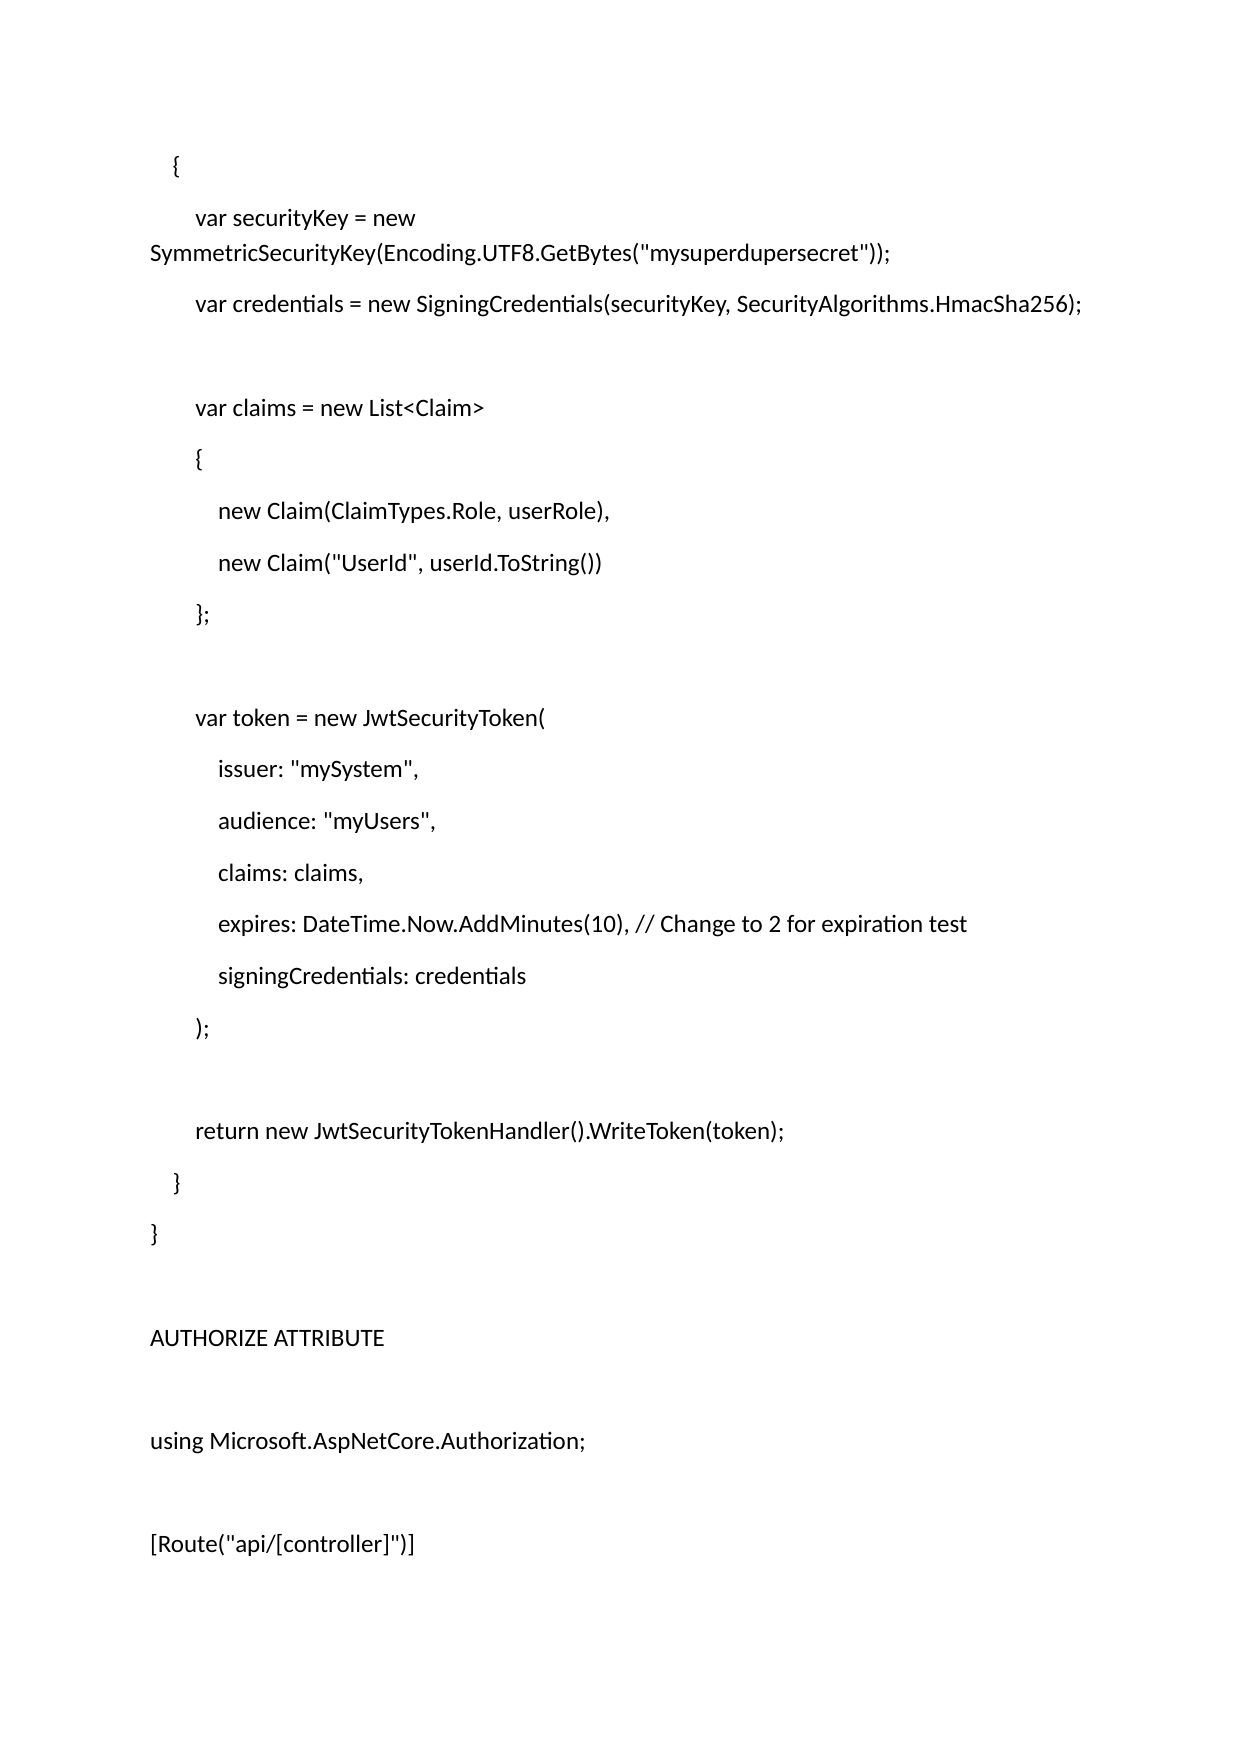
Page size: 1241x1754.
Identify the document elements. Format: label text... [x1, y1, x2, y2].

text var securityKey = new SymmetricSecurityKey(Encoding.UTF8.GetBytes("mysuperdupersecret")); [150, 202, 1090, 267]
text return new JwtSecurityTokenHandler().WriteToken(token); [150, 1115, 1090, 1146]
text }; [150, 598, 1090, 629]
text { [150, 443, 1090, 474]
text AUTHORIZE ATTRIBUTE [150, 1322, 1090, 1352]
text audience: "myUsers", [150, 805, 1090, 836]
text expires: DateTime.Now.AddMinutes(10), // Change to 2 for expiration test [150, 908, 1090, 939]
text new Claim("UserId", userId.ToString()) [150, 547, 1090, 577]
text var credentials = new SigningCredentials(securityKey, SecurityAlgorithms.HmacSha256); [150, 288, 1090, 319]
text using Microsoft.AspNetCore.Authorization; [150, 1425, 1090, 1456]
text } [150, 1167, 1090, 1197]
text var token = new JwtSecurityToken( [150, 702, 1090, 732]
text issuer: "mySystem", [150, 753, 1090, 784]
text [Route("api/[controller]")] [150, 1528, 1090, 1559]
text var claims = new List<Claim> [150, 392, 1090, 422]
text signingCredentials: credentials [150, 960, 1090, 991]
text claims: claims, [150, 857, 1090, 887]
text new Claim(ClaimTypes.Role, userRole), [150, 495, 1090, 526]
text } [150, 1218, 1090, 1249]
text ); [150, 1012, 1090, 1042]
text { [150, 150, 1090, 181]
